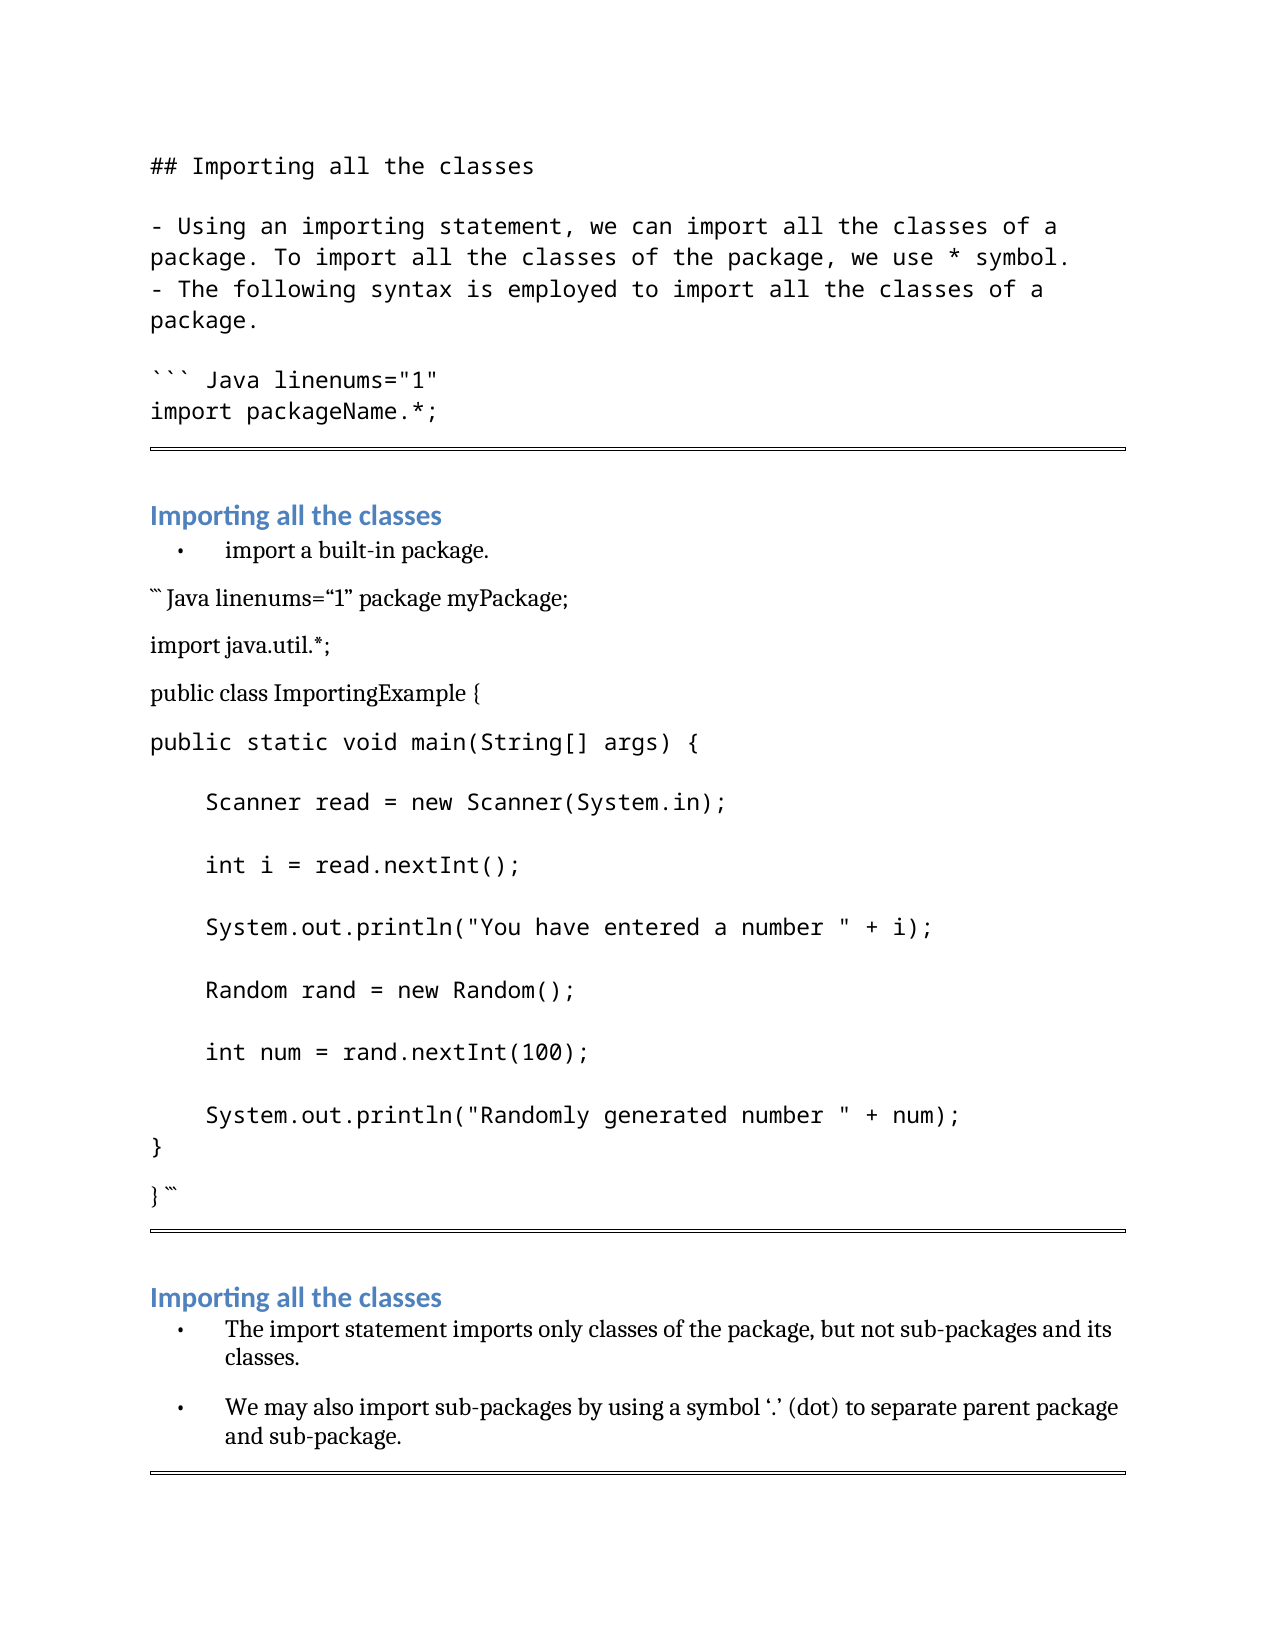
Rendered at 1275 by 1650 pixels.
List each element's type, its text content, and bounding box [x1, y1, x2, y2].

list import a built-in package. [175, 536, 1125, 565]
list We may also import sub-packages by using a symbol ‘.’ (dot) to separate parent package and sub-package. [175, 1393, 1125, 1450]
text ``` Java linenums=“1” package myPackage; [150, 583, 1125, 612]
text public class ImportingExample { [150, 678, 1125, 707]
subtitle Importing all the classes [150, 1279, 1125, 1314]
text import java.util.*; [150, 631, 1125, 660]
text public static void main(String[] args) { Scanner read = new Scanner(System.in); int i = read.nextInt(); System.out.println("You have entered a number " + i); Random rand = new Random(); int num = rand.nextInt(100); System.out.println("Randomly generated number " + num); } [150, 726, 1125, 1161]
list The import statement imports only classes of the package, but not sub-packages and its classes. [175, 1314, 1125, 1372]
subtitle Importing all the classes [150, 497, 1125, 532]
text } ``` [150, 1182, 1125, 1211]
